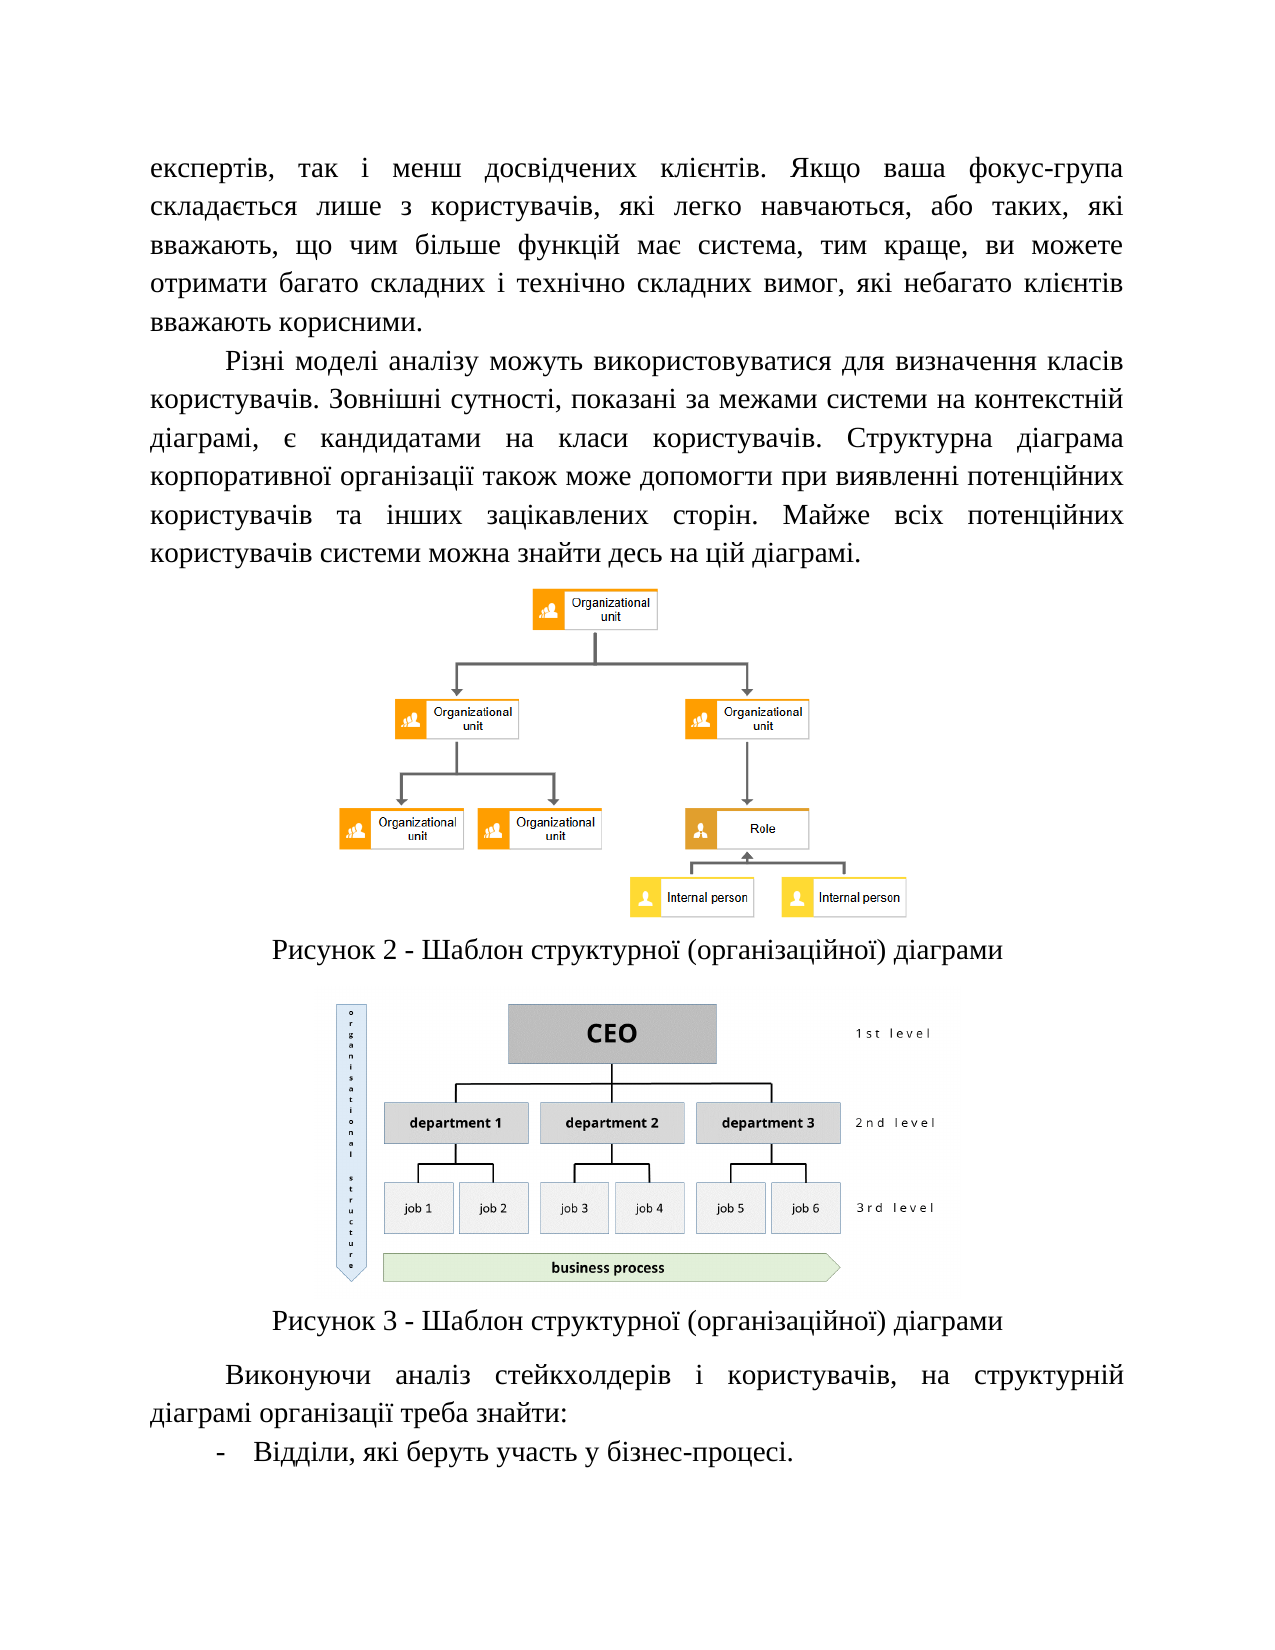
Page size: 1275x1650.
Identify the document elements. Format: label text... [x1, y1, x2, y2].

text Різні моделі аналізу можуть використовуватися для визначення класів користувачів. Зовнішні сутності, показані за межами системи на контекстній діаграмі, є кандидатами на класи користувачів. Структурна діаграма корпоративної організації також може допомогти при виявленні потенційних користувачів та інших зацікавлених сторін. Майже всіх потенційних користувачів системи можна знайти десь на цій діаграмі. [150, 343, 1125, 569]
text Рисунок 3 - Шаблон структурної (організаційної) діаграми [150, 1303, 1125, 1336]
text Виконуючи аналіз стейкхолдерів і користувачів, на структурній діаграмі організації треба знайти: [150, 1357, 1125, 1429]
picture [325, 573, 950, 928]
picture [314, 986, 961, 1299]
list Відділи, які беруть участь у бізнес-процесі. [216, 1434, 1125, 1468]
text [150, 150, 1125, 338]
text Рисунок 2 - Шаблон структурної (організаційної) діаграми [150, 932, 1125, 965]
